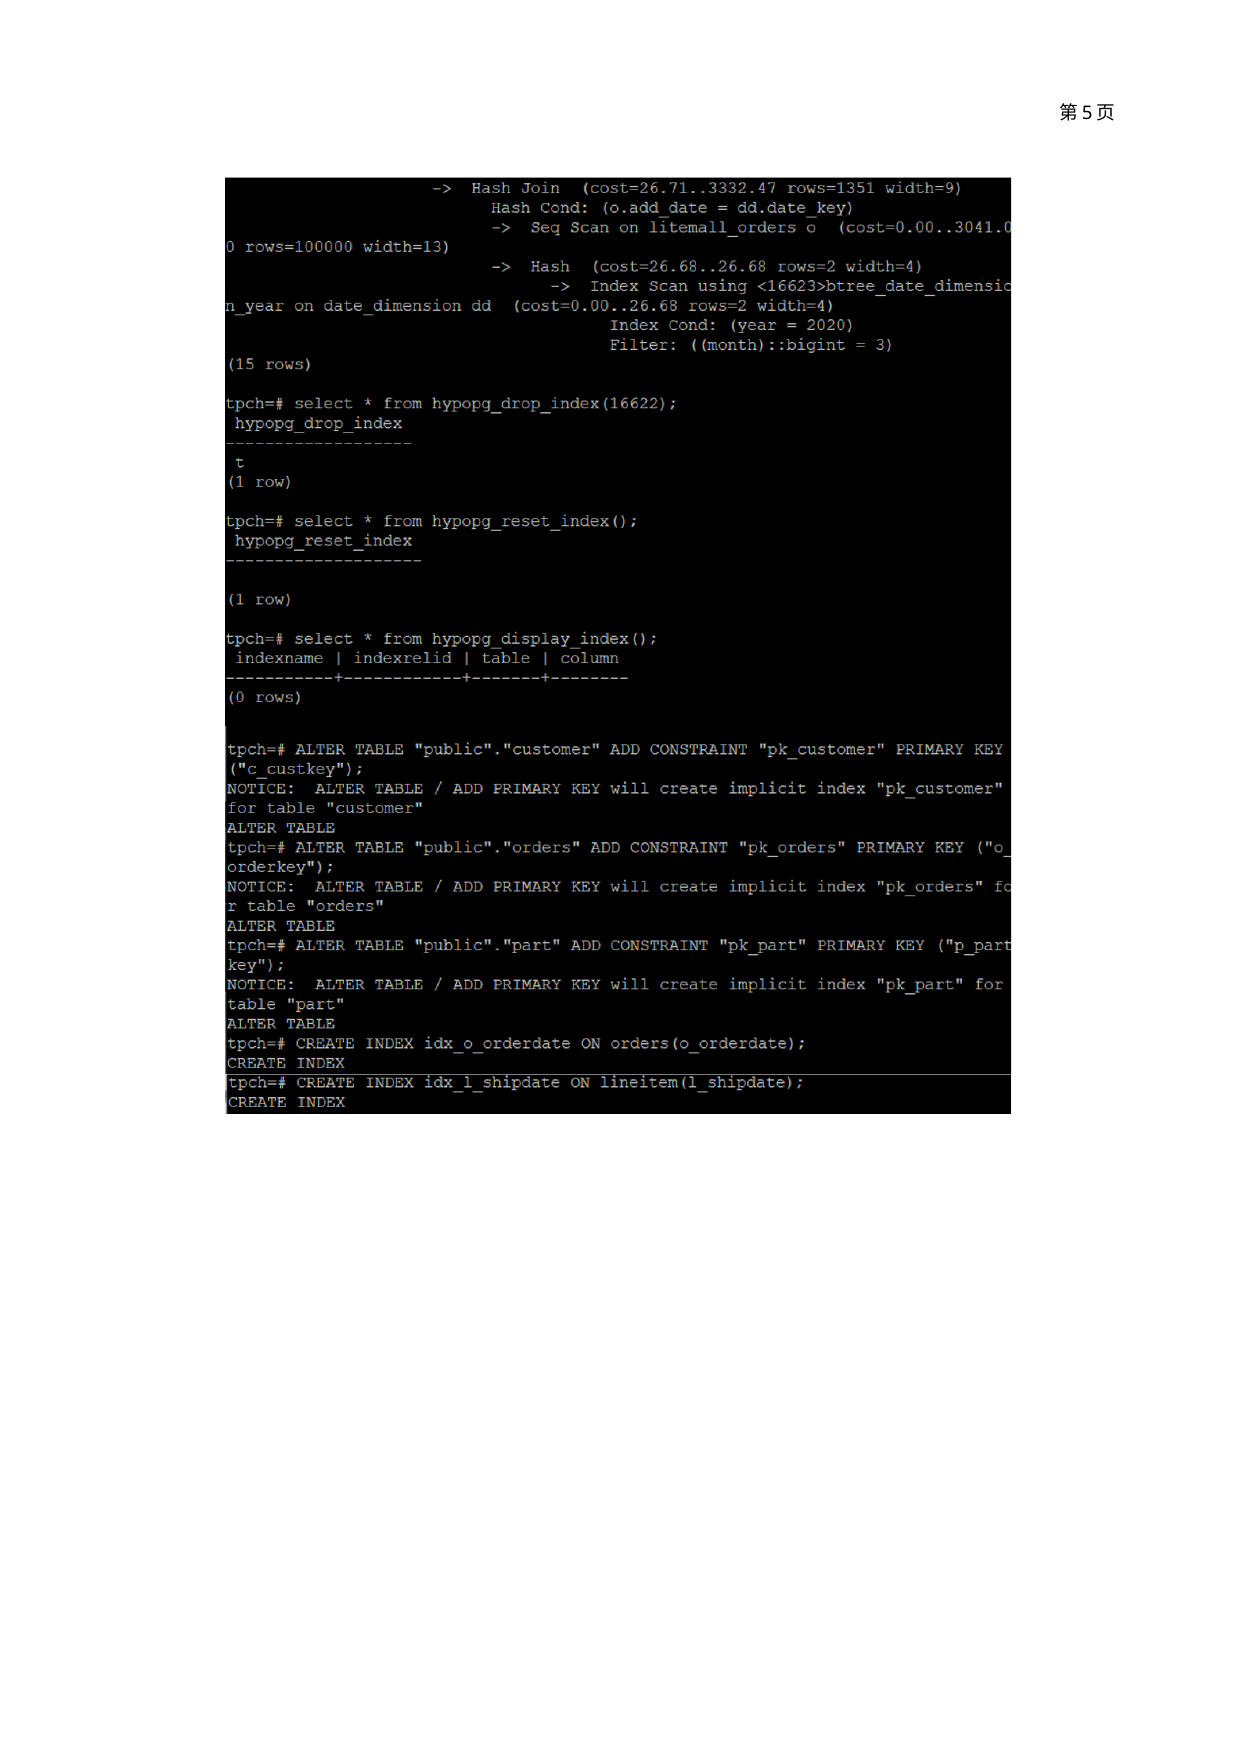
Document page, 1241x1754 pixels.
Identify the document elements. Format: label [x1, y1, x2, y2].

picture [224, 177, 1012, 1114]
